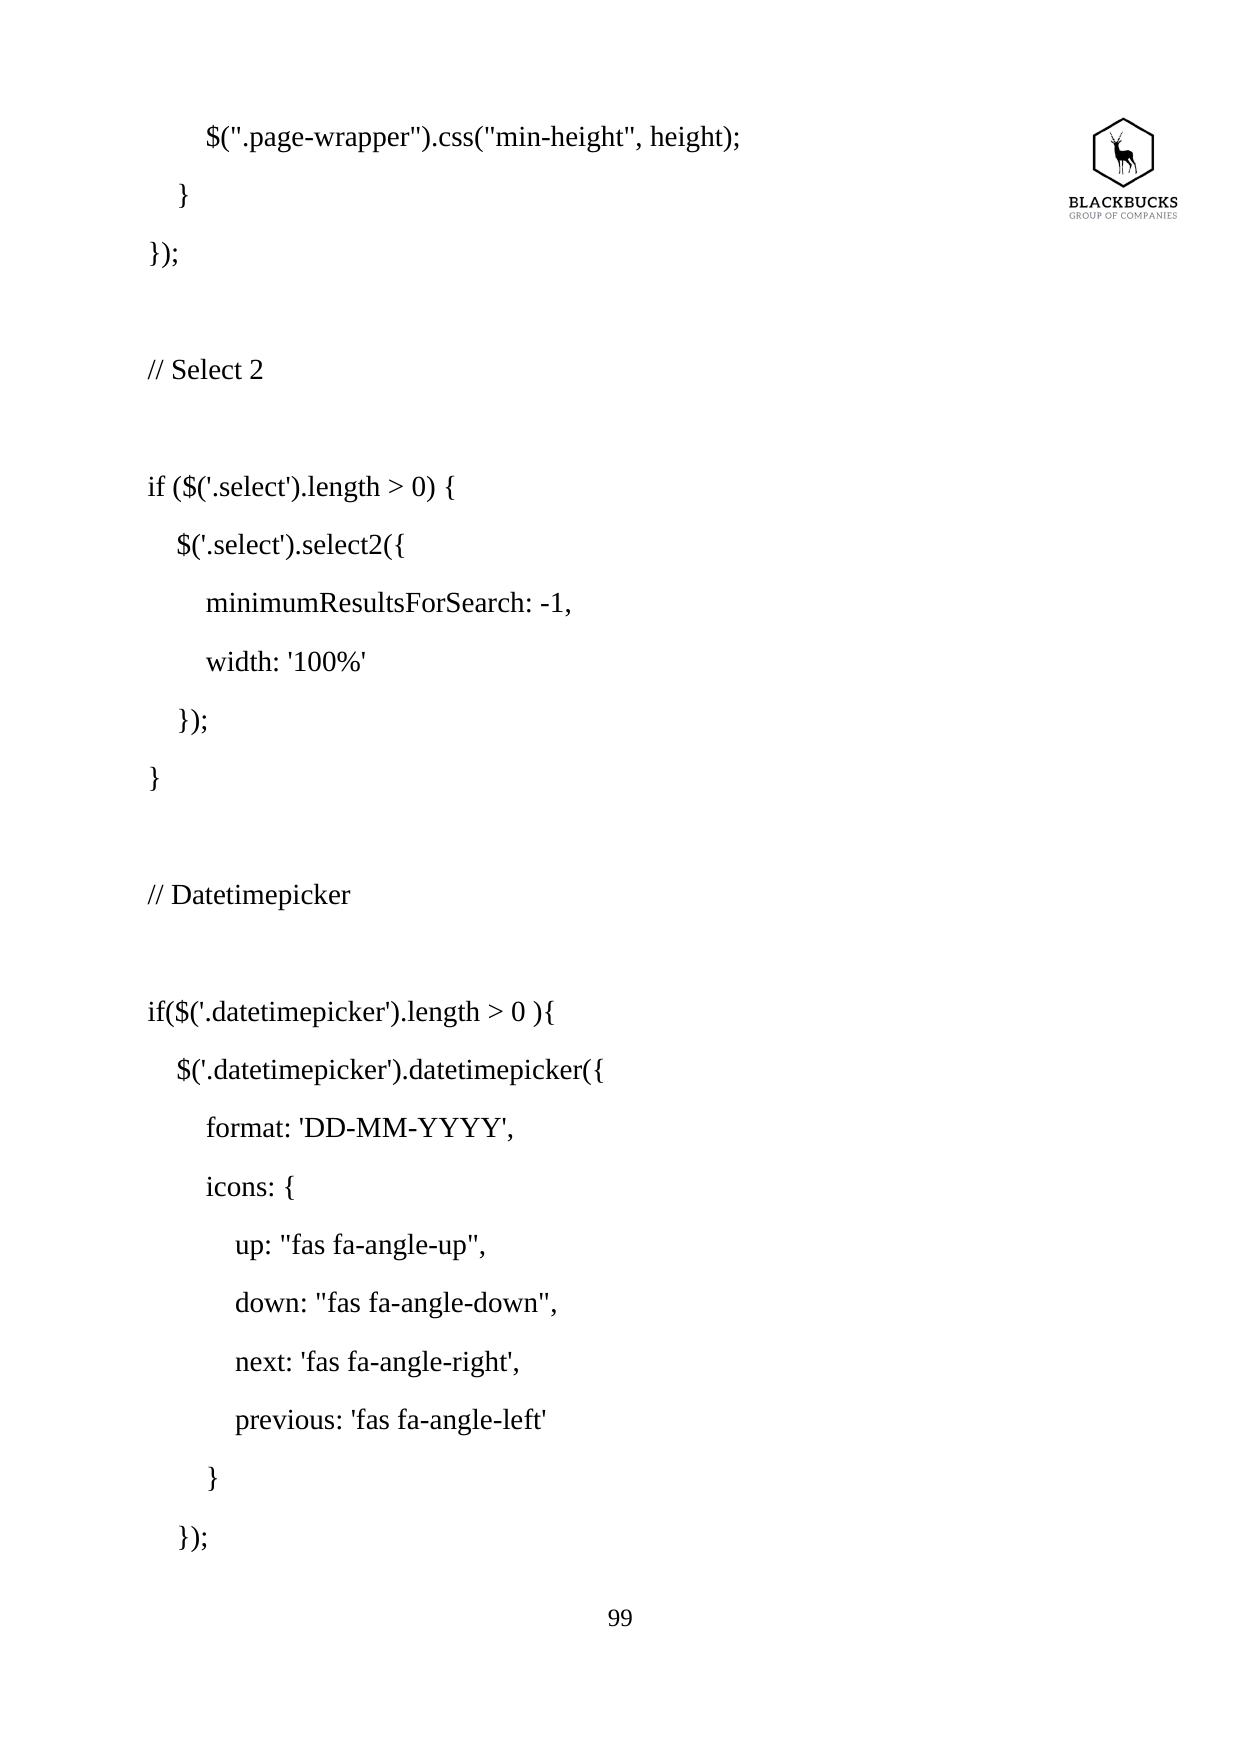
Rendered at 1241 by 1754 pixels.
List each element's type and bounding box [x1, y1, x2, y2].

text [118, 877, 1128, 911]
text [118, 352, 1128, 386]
picture [1042, 85, 1204, 247]
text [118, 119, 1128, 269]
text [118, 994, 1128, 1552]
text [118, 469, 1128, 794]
